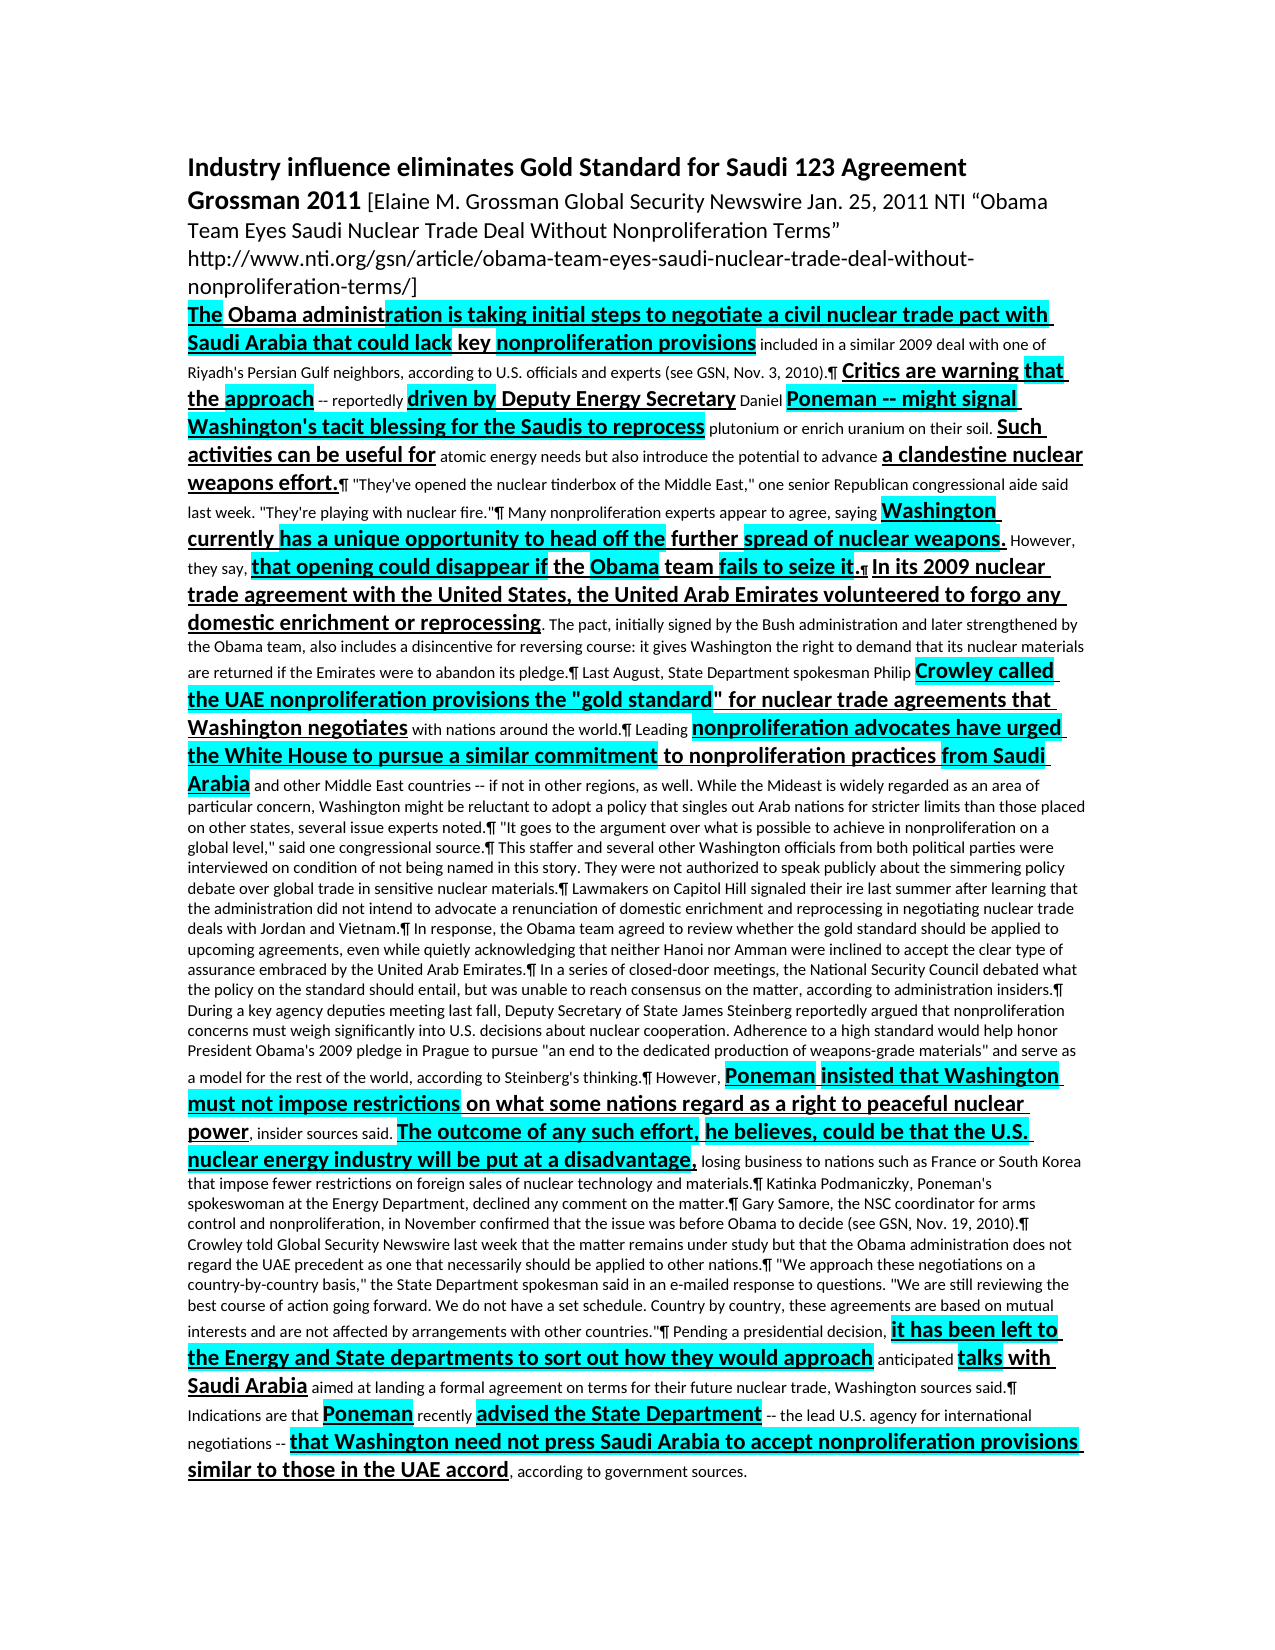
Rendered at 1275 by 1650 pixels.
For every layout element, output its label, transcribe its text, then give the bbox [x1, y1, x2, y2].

text Grossman 2011 [Elaine M. Grossman Global Security Newswire Jan. 25, 2011 NTI “Obama Team Eyes Saudi Nuclear Trade Deal Without Nonproliferation Terms” http://www.nti.org/gsn/article/obama-team-eyes-saudi-nuclear-trade-deal-without-nonproliferation-terms/] [187, 183, 1087, 300]
subtitle Industry influence eliminates Gold Standard for Saudi 123 Agreement [187, 150, 1087, 183]
text The Obama administration is taking initial steps to negotiate a civil nuclear trade pact with Saudi Arabia that could lack key nonproliferation provisions included in a similar 2009 deal with one of Riyadh's Persian Gulf neighbors, according to U.S. officials and experts (see GSN, Nov. 3, 2010).¶ Critics are warning that the approach -- reportedly driven by Deputy Energy Secretary Daniel Poneman -- might signal Washington's tacit blessing for the Saudis to reprocess plutonium or enrich uranium on their soil. Such activities can be useful for atomic energy needs but also introduce the potential to advance a clandestine nuclear weapons effort.¶ "They've opened the nuclear tinderbox of the Middle East," one senior Republican congressional aide said last week. "They're playing with nuclear fire."¶ Many nonproliferation experts appear to agree, saying Washington currently has a unique opportunity to head off the further spread of nuclear weapons. However, they say, that opening could disappear if the Obama team fails to seize it.¶ In its 2009 nuclear trade agreement with the United States, the United Arab Emirates volunteered to forgo any domestic enrichment or reprocessing. The pact, initially signed by the Bush administration and later strengthened by the Obama team, also includes a disincentive for reversing course: it gives Washington the right to demand that its nuclear materials are returned if the Emirates were to abandon its pledge.¶ Last August, State Department spokesman Philip Crowley called the UAE nonproliferation provisions the "gold standard" for nuclear trade agreements that Washington negotiates with nations around the world.¶ Leading nonproliferation advocates have urged the White House to pursue a similar commitment to nonproliferation practices from Saudi Arabia and other Middle East countries -- if not in other regions, as well. While the Mideast is widely regarded as an area of particular concern, Washington might be reluctant to adopt a policy that singles out Arab nations for stricter limits than those placed on other states, several issue experts noted.¶ "It goes to the argument over what is possible to achieve in nonproliferation on a global level," said one congressional source.¶ This staffer and several other Washington officials from both political parties were interviewed on condition of not being named in this story. They were not authorized to speak publicly about the simmering policy debate over global trade in sensitive nuclear materials.¶ Lawmakers on Capitol Hill signaled their ire last summer after learning that the administration did not intend to advocate a renunciation of domestic enrichment and reprocessing in negotiating nuclear trade deals with Jordan and Vietnam.¶ In response, the Obama team agreed to review whether the gold standard should be applied to upcoming agreements, even while quietly acknowledging that neither Hanoi nor Amman were inclined to accept the clear type of assurance embraced by the United Arab Emirates.¶ In a series of closed-door meetings, the National Security Council debated what the policy on the standard should entail, but was unable to reach consensus on the matter, according to administration insiders.¶ During a key agency deputies meeting last fall, Deputy Secretary of State James Steinberg reportedly argued that nonproliferation concerns must weigh significantly into U.S. decisions about nuclear cooperation. Adherence to a high standard would help honor President Obama's 2009 pledge in Prague to pursue "an end to the dedicated production of weapons-grade materials" and serve as a model for the rest of the world, according to Steinberg's thinking.¶ However, Poneman insisted that Washington must not impose restrictions on what some nations regard as a right to peaceful nuclear power, insider sources said. The outcome of any such effort, he believes, could be that the U.S. nuclear energy industry will be put at a disadvantage, losing business to nations such as France or South Korea that impose fewer restrictions on foreign sales of nuclear technology and materials.¶ Katinka Podmaniczky, Poneman's spokeswoman at the Energy Department, declined any comment on the matter.¶ Gary Samore, the NSC coordinator for arms control and nonproliferation, in November confirmed that the issue was before Obama to decide (see GSN, Nov. 19, 2010).¶ Crowley told Global Security Newswire last week that the matter remains under study but that the Obama administration does not regard the UAE precedent as one that necessarily should be applied to other nations.¶ "We approach these negotiations on a country-by-country basis," the State Department spokesman said in an e-mailed response to questions. "We are still reviewing the best course of action going forward. We do not have a set schedule. Country by country, these agreements are based on mutual interests and are not affected by arrangements with other countries."¶ Pending a presidential decision, it has been left to the Energy and State departments to sort out how they would approach anticipated talks with Saudi Arabia aimed at landing a formal agreement on terms for their future nuclear trade, Washington sources said.¶ Indications are that Poneman recently advised the State Department -- the lead U.S. agency for international negotiations -- that Washington need not press Saudi Arabia to accept nonproliferation provisions similar to those in the UAE accord, according to government sources. [187, 300, 1087, 1483]
